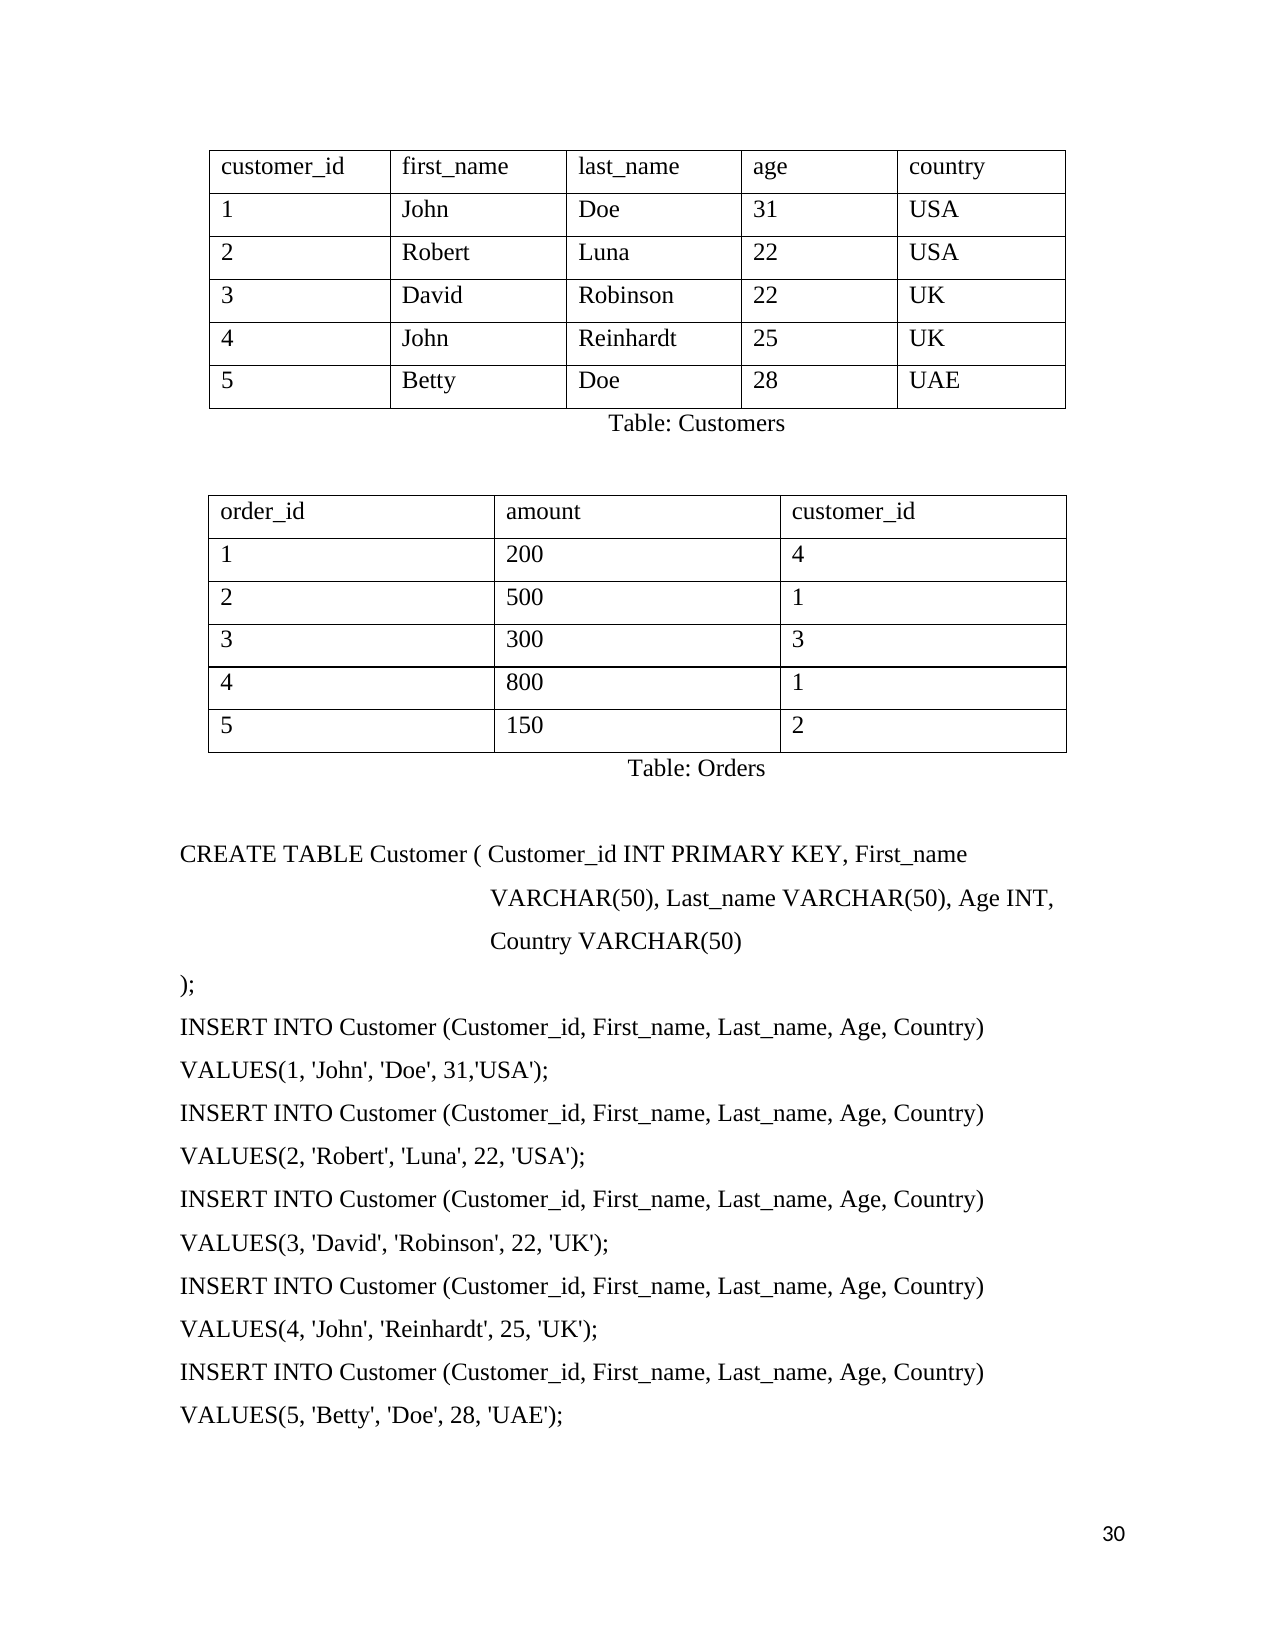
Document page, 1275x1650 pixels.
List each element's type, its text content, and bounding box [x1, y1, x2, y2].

table_cell David [391, 280, 566, 322]
table_cell Doe [567, 194, 741, 236]
table_cell 5 [210, 366, 390, 407]
table_cell 1 [209, 539, 494, 581]
table_cell John [391, 194, 566, 236]
table_cell 1 [781, 582, 1066, 623]
table_cell Reinhardt [567, 323, 741, 364]
table_cell 25 [742, 323, 897, 364]
text VALUES(4, 'John', 'Reinhardt', 25, 'UK'); [179, 1314, 1125, 1343]
table_cell USA [898, 237, 1065, 279]
text INSERT INTO Customer (Customer_id, First_name, Last_name, Age, Country) [179, 1012, 1125, 1041]
table_cell 5 [209, 710, 494, 752]
table_cell 300 [495, 625, 780, 666]
table_cell 22 [742, 237, 897, 279]
table_header last_name [567, 151, 741, 193]
table_cell 28 [742, 366, 897, 407]
table_cell 4 [210, 323, 390, 364]
text ); [179, 969, 1125, 998]
table_header country [898, 151, 1065, 193]
text INSERT INTO Customer (Customer_id, First_name, Last_name, Age, Country) [179, 1357, 1125, 1386]
table_header amount [495, 496, 780, 538]
table_cell Robinson [567, 280, 741, 322]
text INSERT INTO Customer (Customer_id, First_name, Last_name, Age, Country) [179, 1271, 1125, 1299]
table_cell 2 [210, 237, 390, 279]
table_cell 3 [209, 625, 494, 666]
table_cell 1 [210, 194, 390, 236]
table_cell 4 [209, 668, 494, 709]
table_cell 3 [210, 280, 390, 322]
table_cell 500 [495, 582, 780, 623]
table_cell UK [898, 323, 1065, 364]
table_header customer_id [210, 151, 390, 193]
table_cell 2 [209, 582, 494, 623]
table_header age [742, 151, 897, 193]
text INSERT INTO Customer (Customer_id, First_name, Last_name, Age, Country) [179, 1098, 1125, 1127]
text VALUES(2, 'Robert', 'Luna', 22, 'USA'); [179, 1141, 1125, 1170]
table_cell USA [898, 194, 1065, 236]
table_cell Robert [391, 237, 566, 279]
table_cell John [391, 323, 566, 364]
text VALUES(5, 'Betty', 'Doe', 28, 'UAE'); [179, 1400, 1125, 1429]
table_cell 150 [495, 710, 780, 752]
table_cell 4 [781, 539, 1066, 581]
text Table: Customers [268, 408, 1125, 437]
table_cell UAE [898, 366, 1065, 407]
table_header first_name [391, 151, 566, 193]
text INSERT INTO Customer (Customer_id, First_name, Last_name, Age, Country) [179, 1184, 1125, 1213]
text Table: Orders [268, 753, 1125, 782]
table_cell 31 [742, 194, 897, 236]
text VALUES(3, 'David', 'Robinson', 22, 'UK'); [179, 1228, 1125, 1256]
table_cell 22 [742, 280, 897, 322]
table_cell 1 [781, 668, 1066, 709]
table_cell 2 [781, 710, 1066, 752]
table_cell 3 [781, 625, 1066, 666]
text CREATE TABLE Customer ( Customer_id INT PRIMARY KEY, First_name [179, 839, 1125, 868]
table_header customer_id [781, 496, 1066, 538]
text VALUES(1, 'John', 'Doe', 31,'USA'); [179, 1055, 1125, 1084]
table_cell UK [898, 280, 1065, 322]
table_cell Betty [391, 366, 566, 407]
table_header order_id [209, 496, 494, 538]
table_cell 800 [495, 668, 780, 709]
table_cell 200 [495, 539, 780, 581]
table_cell Doe [567, 366, 741, 407]
table_cell Luna [567, 237, 741, 279]
text VARCHAR(50), Last_name VARCHAR(50), Age INT, Country VARCHAR(50) [490, 883, 1125, 954]
